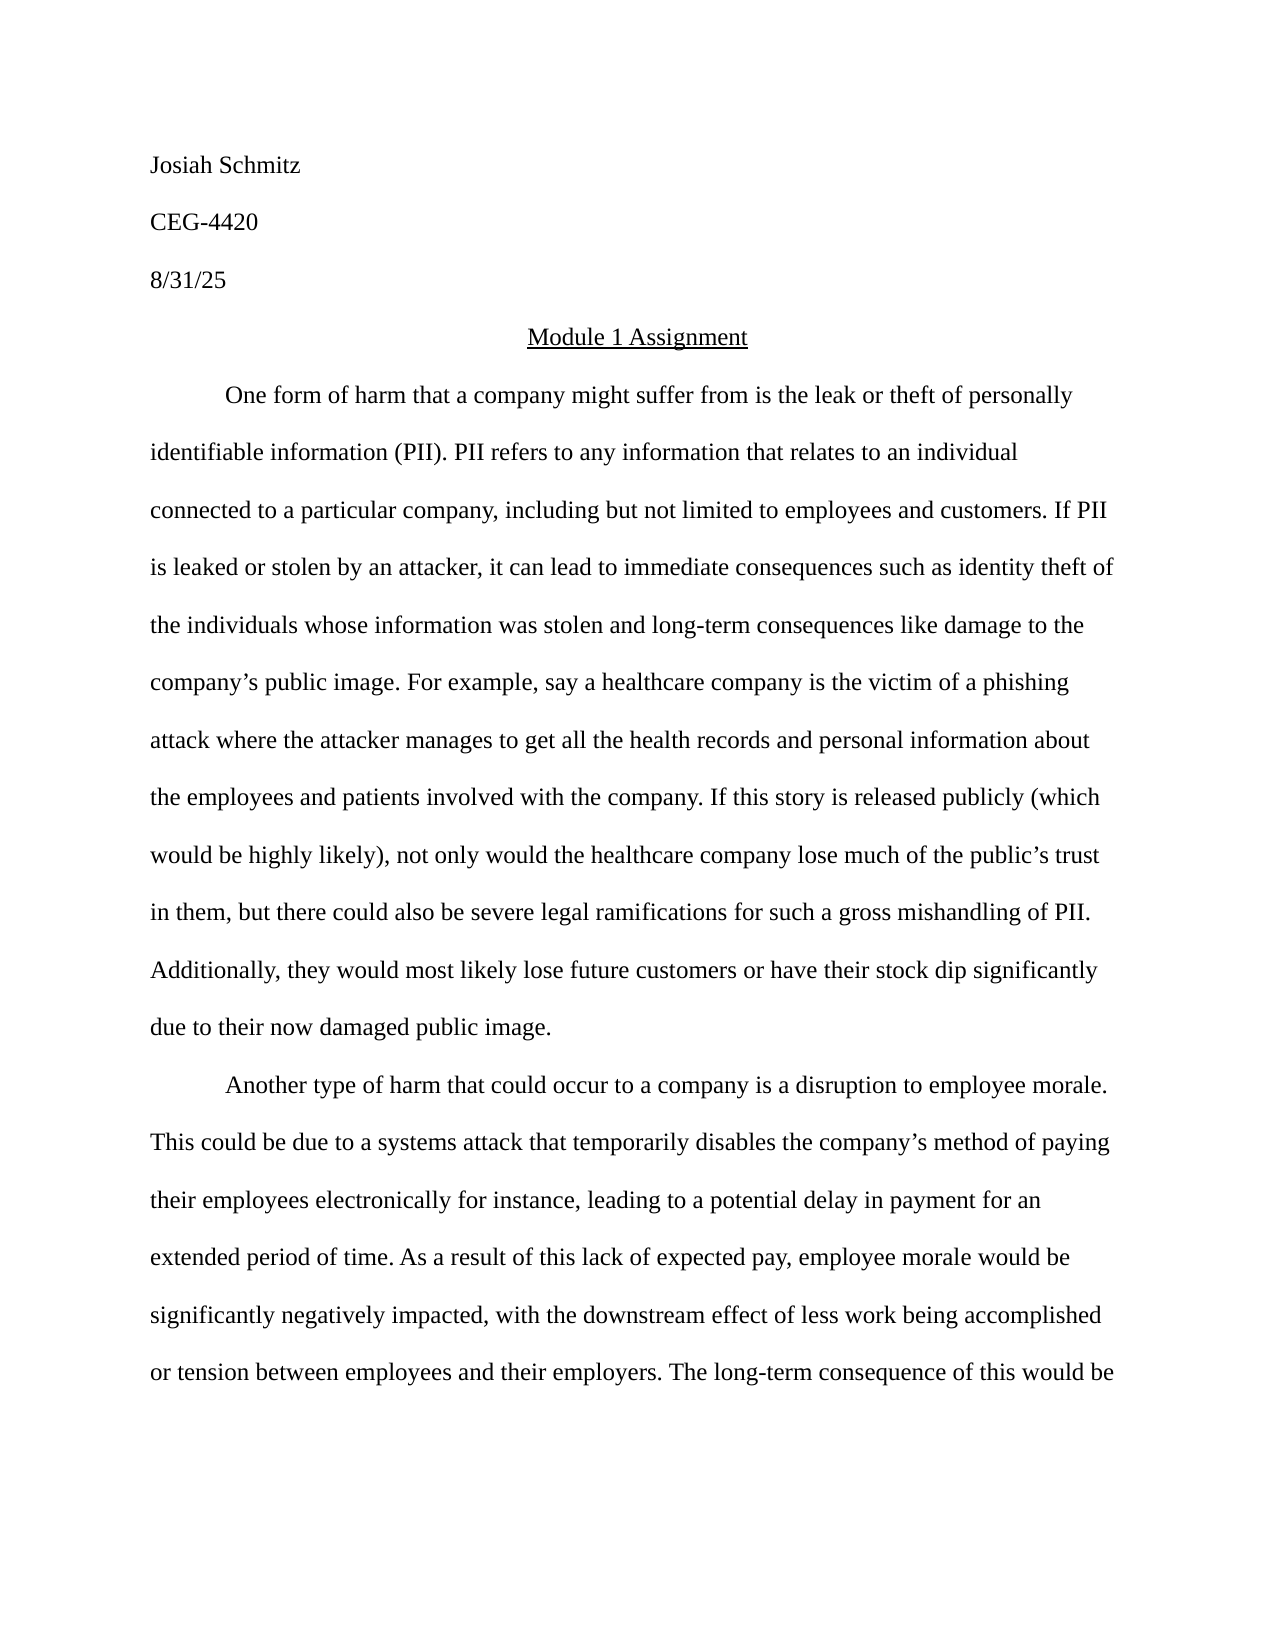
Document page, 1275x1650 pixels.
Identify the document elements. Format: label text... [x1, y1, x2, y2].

text Module 1 Assignment [150, 322, 1125, 351]
text One form of harm that a company might suffer from is the leak or theft of personally identifiable information (PII). PII refers to any information that relates to an individual connected to a particular company, including but not limited to employees and customers. If PII is leaked or stolen by an attacker, it can lead to immediate consequences such as identity theft of the individuals whose information was stolen and long-term consequences like damage to the company’s public image. For example, say a healthcare company is the victim of a phishing attack where the attacker manages to get all the health records and personal information about the employees and patients involved with the company. If this story is released publicly (which would be highly likely), not only would the healthcare company lose much of the public’s trust in them, but there could also be severe legal ramifications for such a gross mishandling of PII. Additionally, they would most likely lose future customers or have their stock dip significantly due to their now damaged public image. [150, 380, 1125, 1041]
text CEG-4420 [150, 207, 1125, 236]
text Josiah Schmitz [150, 150, 1125, 179]
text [150, 1070, 1125, 1386]
text 8/31/25 [150, 265, 1125, 294]
